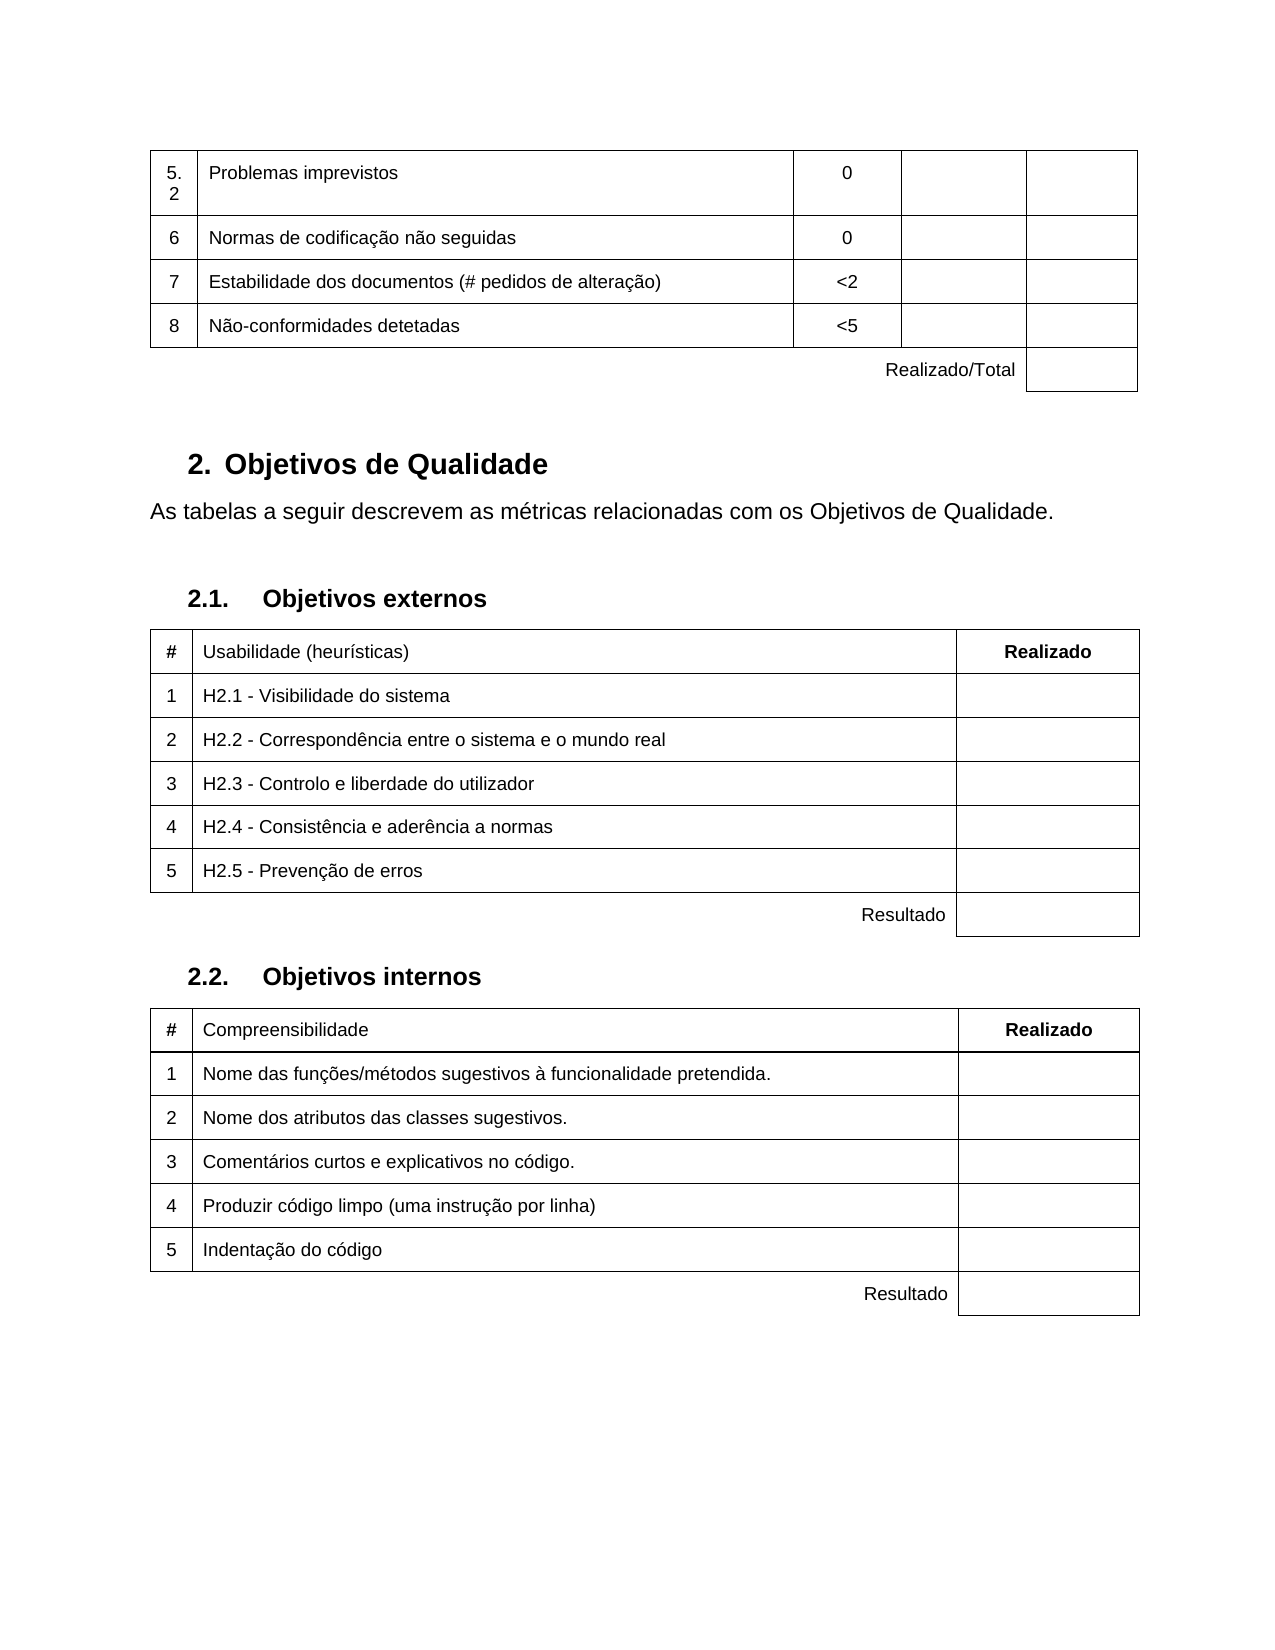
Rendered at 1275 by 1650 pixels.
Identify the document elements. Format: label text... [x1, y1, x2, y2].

table_cell [902, 151, 1026, 215]
table_cell [959, 1272, 1139, 1314]
table_cell [957, 806, 1139, 848]
table_cell 6 [151, 216, 197, 259]
table_cell [902, 216, 1026, 259]
table_cell [959, 1228, 1139, 1271]
table_cell 4 [151, 806, 192, 848]
table_cell [959, 1140, 1139, 1183]
table_cell <2 [794, 260, 901, 303]
table_cell 0 [794, 151, 901, 215]
table_cell [957, 718, 1139, 761]
table_cell Normas de codificação não seguidas [198, 216, 793, 259]
table_cell 1 [151, 1053, 192, 1095]
table_cell Resultado [151, 893, 956, 936]
table_cell [959, 1053, 1139, 1095]
table_cell Problemas imprevistos [198, 151, 793, 215]
table_cell 5 [151, 1228, 192, 1271]
table_cell [957, 893, 1139, 936]
subtitle Objetivos internos [187, 962, 1125, 991]
table_cell Realizado/Total [151, 348, 1026, 391]
table_header Compreensibilidade [193, 1009, 958, 1051]
subtitle Objetivos externos [187, 583, 1125, 612]
table_cell <5 [794, 304, 901, 347]
table_header Usabilidade (heurísticas) [193, 630, 956, 673]
table_cell 0 [794, 216, 901, 259]
text As tabelas a seguir descrevem as métricas relacionadas com os Objetivos de Qualidade. [150, 498, 1125, 524]
table_cell [957, 762, 1139, 804]
table_cell H2.2 - Correspondência entre o sistema e o mundo real [193, 718, 956, 761]
table_cell [1027, 216, 1137, 259]
table_cell 5 [151, 849, 192, 892]
table_cell H2.1 - Visibilidade do sistema [193, 674, 956, 717]
table_cell Comentários curtos e explicativos no código. [193, 1140, 958, 1183]
table_cell Resultado [151, 1272, 958, 1314]
table_cell H2.3 - Controlo e liberdade do utilizador [193, 762, 956, 804]
table_cell Estabilidade dos documentos (# pedidos de alteração) [198, 260, 793, 303]
table_cell [1027, 348, 1137, 391]
table_cell H2.5 - Prevenção de erros [193, 849, 956, 892]
table_cell 3 [151, 762, 192, 804]
table_header # [151, 1009, 192, 1051]
table_cell 5.2 [151, 151, 197, 215]
subtitle Objetivos de Qualidade [187, 447, 1125, 481]
table_cell [1027, 151, 1137, 215]
table_cell 7 [151, 260, 197, 303]
table_cell 3 [151, 1140, 192, 1183]
table_cell 8 [151, 304, 197, 347]
table_cell [1027, 304, 1137, 347]
table_cell H2.4 - Consistência e aderência a normas [193, 806, 956, 848]
table_cell [902, 304, 1026, 347]
table_cell 2 [151, 1096, 192, 1139]
table_cell [959, 1096, 1139, 1139]
table_cell Produzir código limpo (uma instrução por linha) [193, 1184, 958, 1227]
table_header # [151, 630, 192, 673]
table_cell [1027, 260, 1137, 303]
table_cell Não-conformidades detetadas [198, 304, 793, 347]
table_cell [957, 849, 1139, 892]
table_cell Indentação do código [193, 1228, 958, 1271]
table_cell 4 [151, 1184, 192, 1227]
table_cell Nome dos atributos das classes sugestivos. [193, 1096, 958, 1139]
table_header Realizado [959, 1009, 1139, 1051]
table_cell 1 [151, 674, 192, 717]
table_cell [902, 260, 1026, 303]
table_cell Nome das funções/métodos sugestivos à funcionalidade pretendida. [193, 1053, 958, 1095]
table_cell [957, 674, 1139, 717]
table_cell [959, 1184, 1139, 1227]
table_header Realizado [957, 630, 1139, 673]
table_cell 2 [151, 718, 192, 761]
